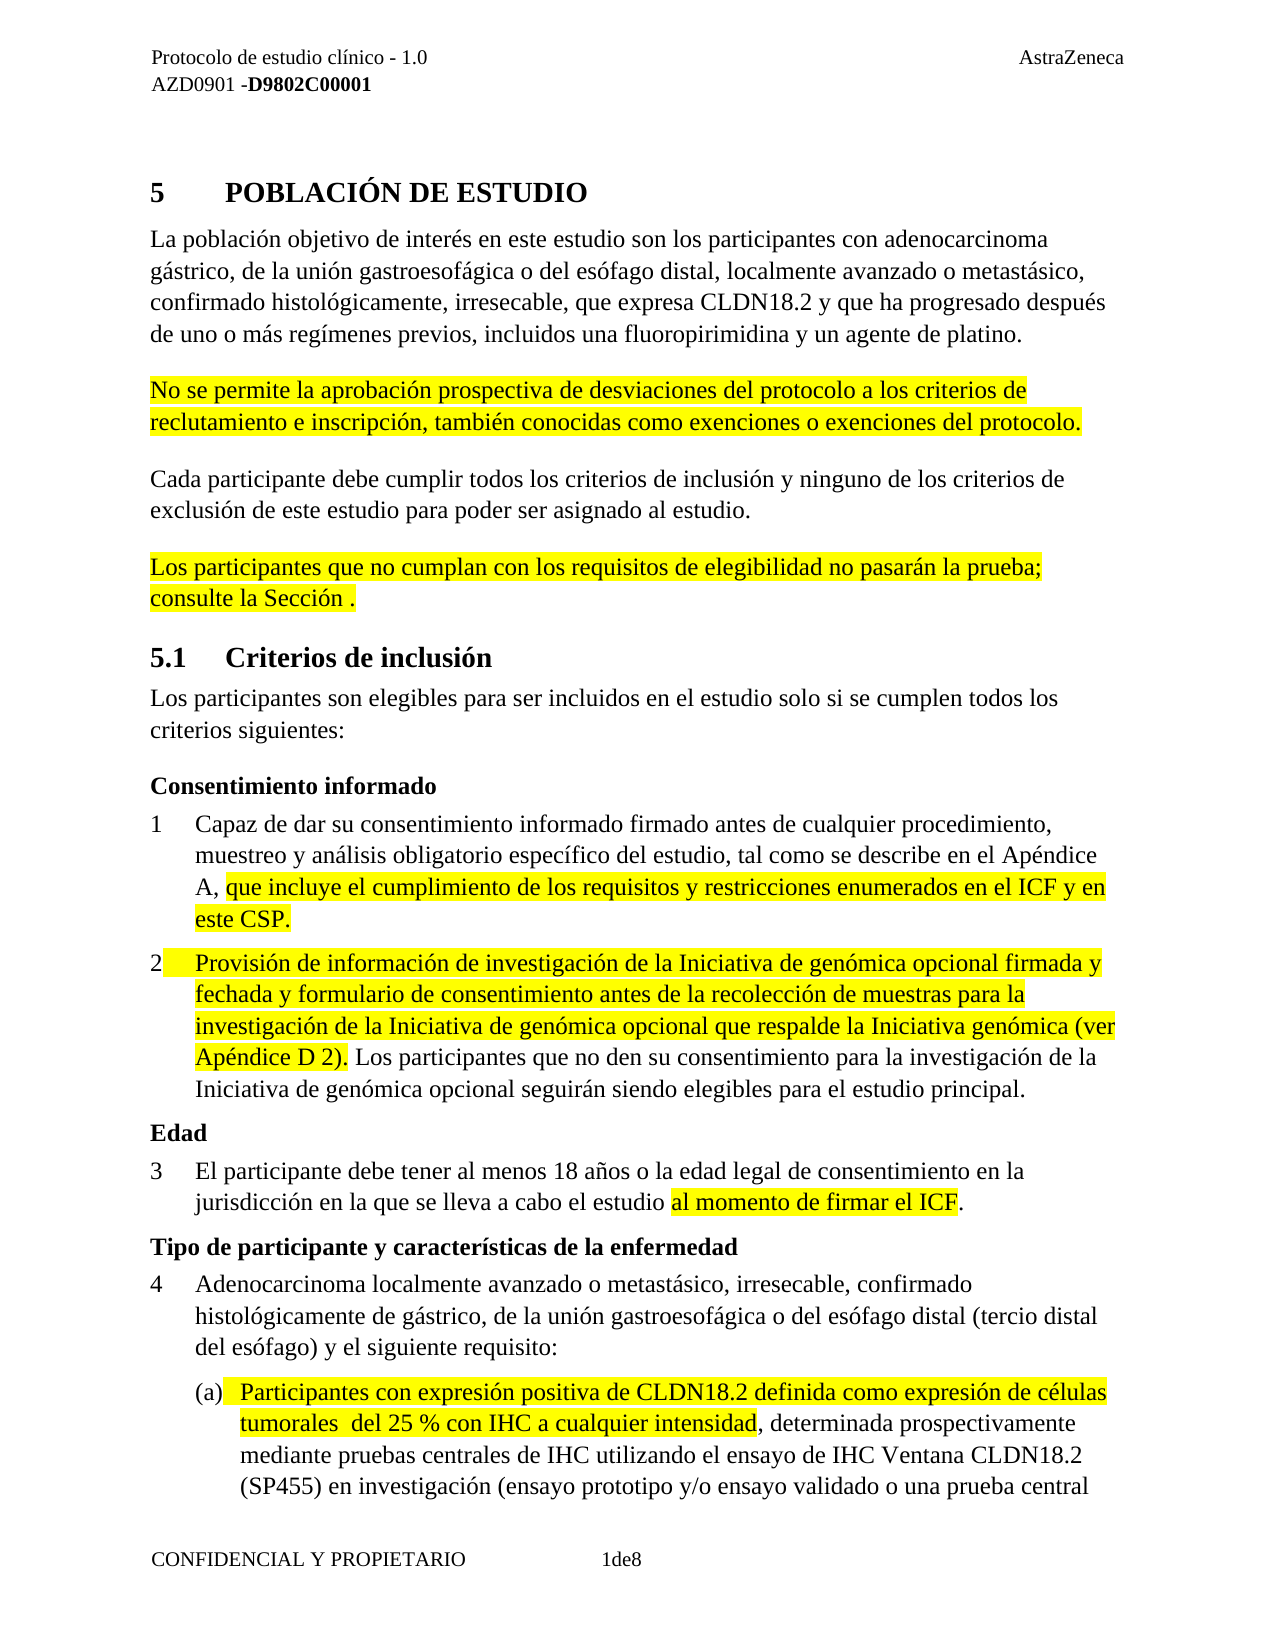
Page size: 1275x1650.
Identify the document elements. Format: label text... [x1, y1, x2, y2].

text El participante debe tener al menos 18 años o la edad legal de consentimiento en la jurisdicción en la que se lleva a cabo el estudio al momento de firmar el ICF. [150, 1156, 1125, 1216]
text Los participantes que no cumplan con los requisitos de elegibilidad no pasarán la prueba; consulte la Sección . [150, 552, 1125, 612]
text Capaz de dar su consentimiento informado firmado antes de cualquier procedimiento, muestreo y análisis obligatorio específico del estudio, tal como se describe en el Apéndice A, que incluye el cumplimiento de los requisitos y restricciones enumerados en el ICF y en este CSP. [150, 809, 1125, 932]
text La población objetivo de interés en este estudio son los participantes con adenocarcinoma gástrico, de la unión gastroesofágica o del esófago distal, localmente avanzado o metastásico, confirmado histológicamente, irresecable, que expresa CLDN18.2 y que ha progresado después de uno o más regímenes previos, incluidos una fluoropirimidina y un agente de platino. [150, 224, 1125, 348]
text Los participantes son elegibles para ser incluidos en el estudio solo si se cumplen todos los criterios siguientes: [150, 683, 1125, 743]
text Provisión de información de investigación de la Iniciativa de genómica opcional firmada y fechada y formulario de consentimiento antes de la recolección de muestras para la investigación de la Iniciativa de genómica opcional que respalde la Iniciativa genómica (ver Apéndice D 2). Los participantes que no den su consentimiento para la investigación de la Iniciativa de genómica opcional seguirán siendo elegibles para el estudio principal. [150, 948, 1125, 1103]
text Adenocarcinoma localmente avanzado o metastásico, irresecable, confirmado histológicamente de gástrico, de la unión gastroesofágica o del esófago distal (tercio distal del esófago) y el siguiente requisito: [150, 1269, 1125, 1361]
text Cada participante debe cumplir todos los criterios de inclusión y ninguno de los criterios de exclusión de este estudio para poder ser asignado al estudio. [150, 464, 1125, 524]
text Consentimiento informado [150, 771, 1125, 800]
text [195, 1377, 1125, 1500]
subtitle Criterios de inclusión [150, 640, 1125, 673]
text Edad [150, 1118, 1125, 1147]
text Tipo de participante y características de la enfermedad [150, 1232, 1125, 1260]
subtitle POBLACIÓN DE ESTUDIO [150, 175, 1125, 208]
text No se permite la aprobación prospectiva de desviaciones del protocolo a los criterios de reclutamiento e inscripción, también conocidas como exenciones o exenciones del protocolo. [150, 376, 1125, 436]
